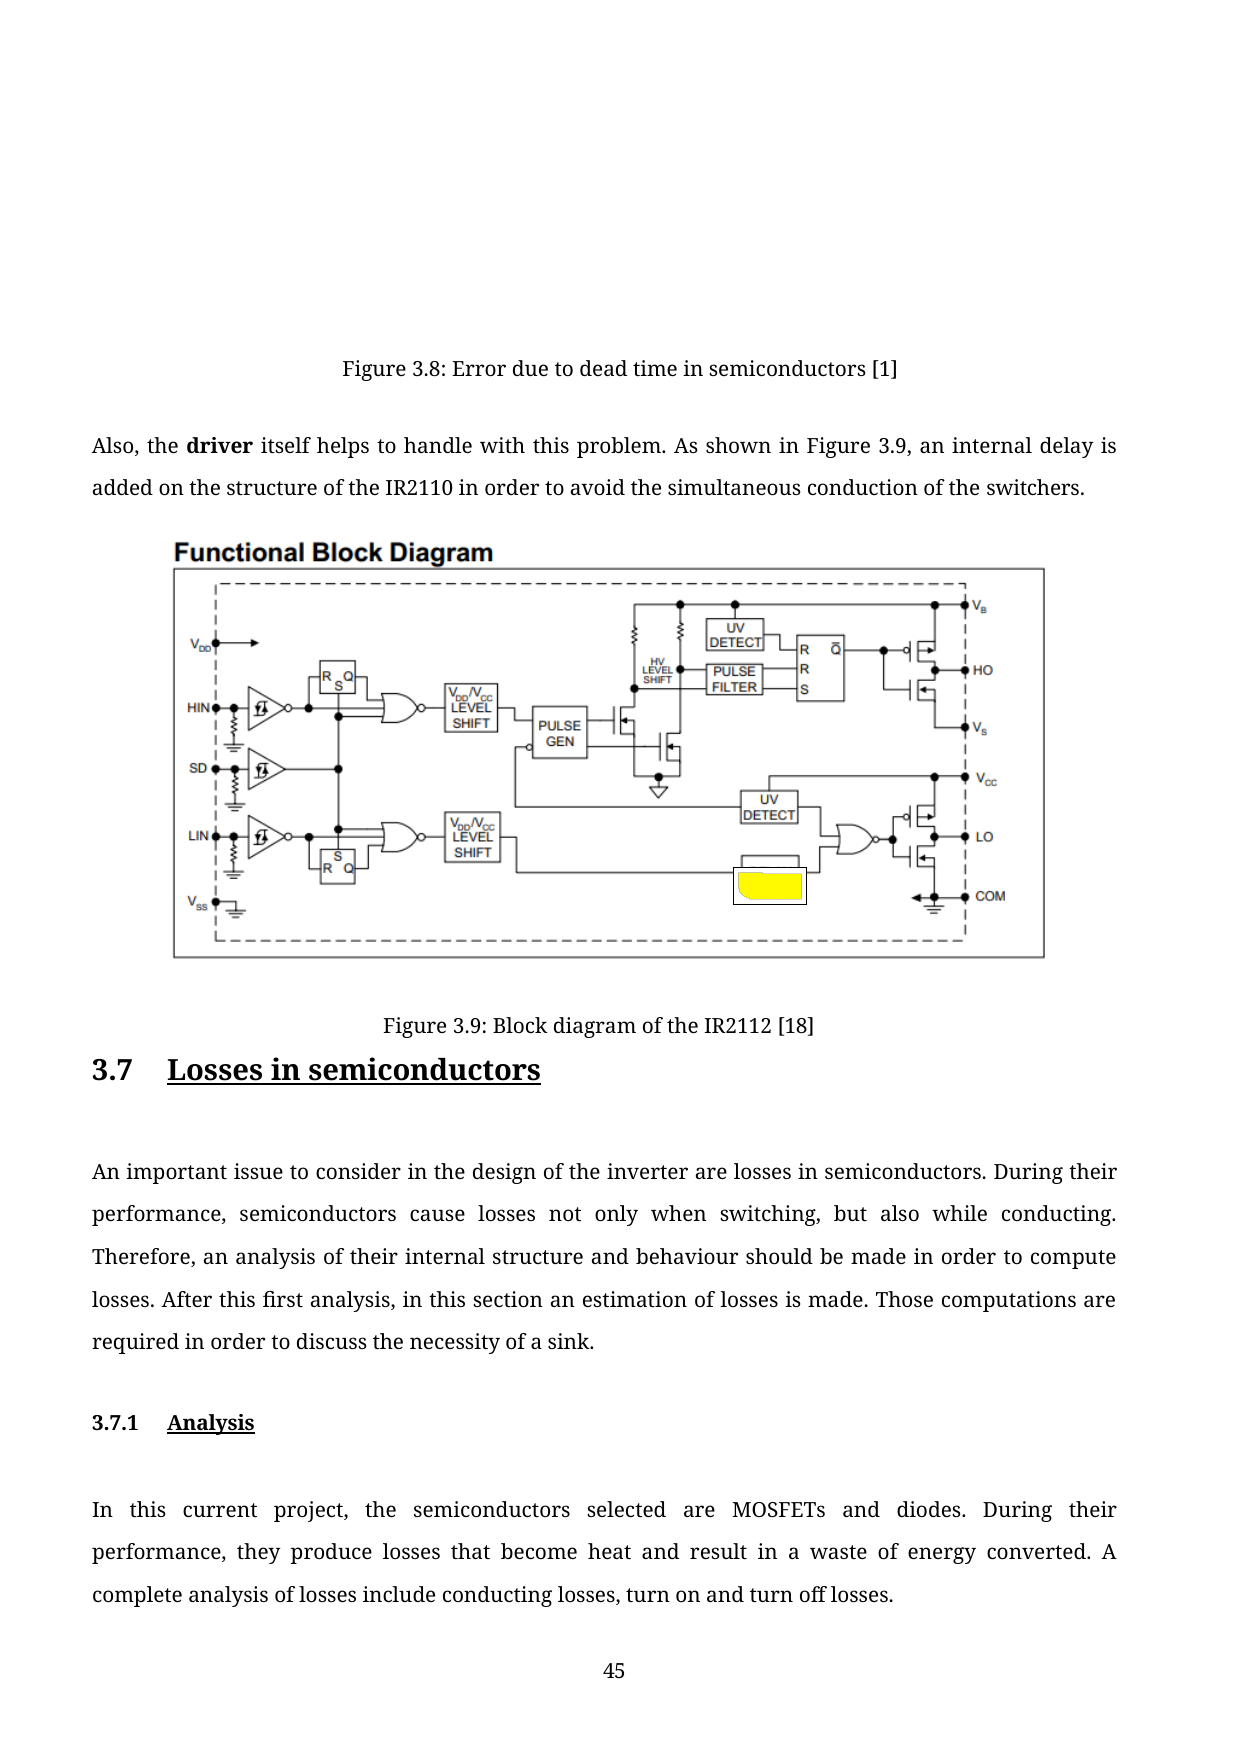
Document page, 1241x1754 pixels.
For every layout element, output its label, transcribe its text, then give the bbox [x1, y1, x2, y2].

text Figure 3.8: Error due to dead time in semiconductors [1] [75, 354, 1165, 383]
subtitle Losses in semiconductors [92, 1049, 1165, 1089]
text Figure 3.9: Block diagram of the IR2112 [18] [75, 1011, 1123, 1040]
picture [170, 536, 1052, 966]
text Also, the driver itself helps to handle with this problem. As shown in Figure 3.9, an internal delay is added on the structure of the IR2110 in order to avoid the simultaneous conduction of the switchers. [92, 431, 1117, 502]
text In this current project, the semiconductors selected are MOSFETs and diodes. During their performance, they produce losses that become heat and result in a waste of energy converted. A complete analysis of losses include conducting losses, turn on and turn off losses. [92, 1495, 1117, 1608]
text An important issue to consider in the design of the inverter are losses in semiconductors. During their performance, semiconductors cause losses not only when switching, but also while conducting. Therefore, an analysis of their internal structure and behaviour should be made in order to compute losses. After this first analysis, in this section an estimation of losses is made. Those computations are required in order to discuss the necessity of a sink. [92, 1157, 1117, 1356]
subtitle Analysis [92, 1408, 1165, 1436]
